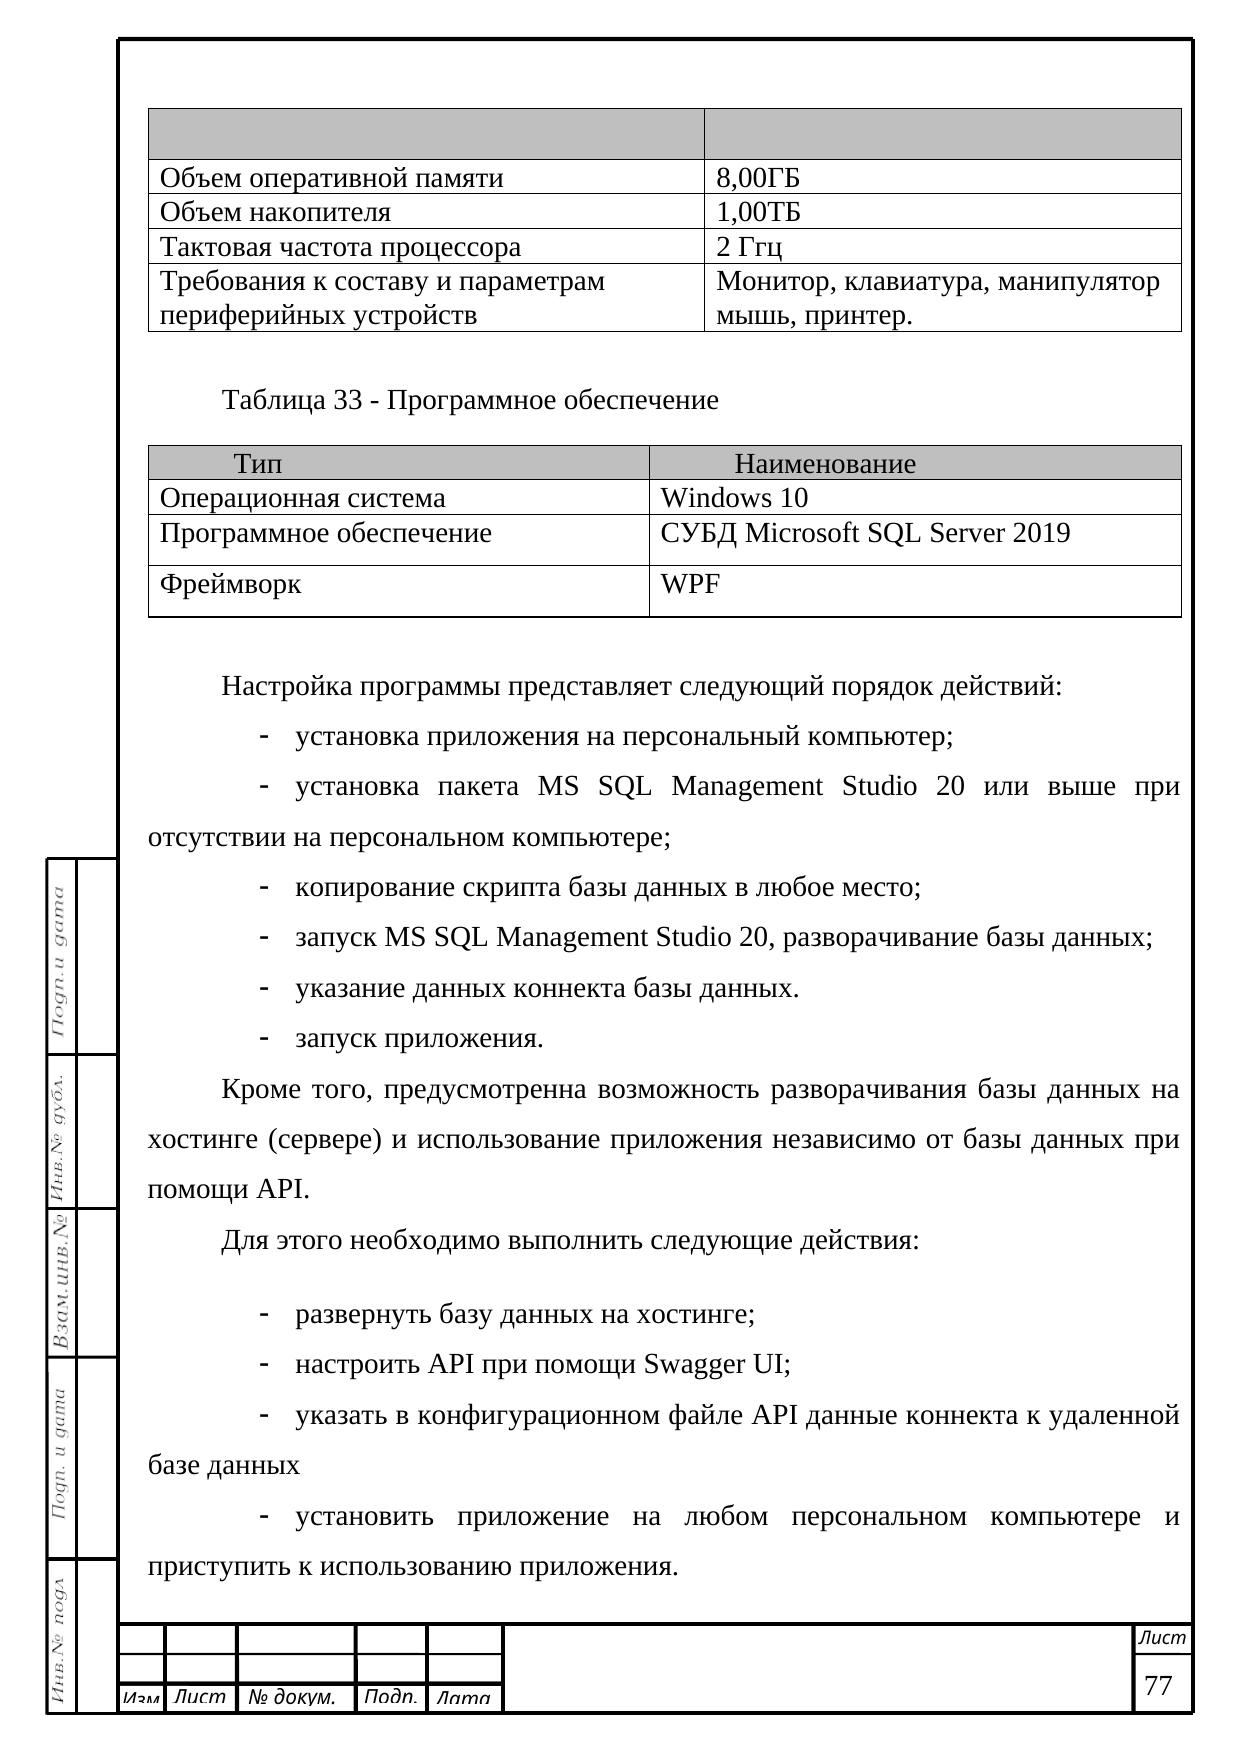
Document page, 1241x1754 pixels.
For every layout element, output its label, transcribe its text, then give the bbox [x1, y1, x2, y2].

list развернуть базу данных на хостинге; [148, 1296, 1181, 1330]
table_cell Программное обеспечение [149, 515, 649, 565]
table_cell 8,00ГБ [705, 160, 1181, 193]
table_cell Монитор, клавиатура, манипулятор мышь, принтер. [705, 264, 1181, 331]
list запуск MS SQL Management Studio 20, разворачивание базы данных; [148, 919, 1181, 953]
text Кроме того, предусмотренна возможность разворачивания базы данных на хостинге (сервере) и использование приложения независимо от базы данных при помощи API. [147, 1071, 1181, 1205]
table_cell 1,00ТБ [705, 194, 1181, 228]
text Настройка программы представляет следующий порядок действий: [147, 668, 1181, 701]
table_cell Операционная система [149, 480, 649, 514]
table_cell WPF [650, 566, 1181, 616]
list установить приложение на любом персональном компьютере и приступить к использованию приложения. [148, 1498, 1181, 1582]
table_header Наименование [650, 446, 1181, 479]
list указание данных коннекта базы данных. [148, 970, 1181, 1004]
table_cell 2 Ггц [705, 229, 1181, 262]
list установка приложения на персональный компьютер; [148, 718, 1181, 752]
list запуск приложения. [148, 1020, 1181, 1054]
text Для этого необходимо выполнить следующие действия: [147, 1222, 1181, 1255]
table_header Тип [149, 446, 649, 479]
table_cell СУБД Microsoft SQL Server 2019 [650, 515, 1181, 565]
text Таблица 33 - Программное обеспечение [148, 382, 1181, 415]
list настроить API при помощи Swagger UI; [148, 1347, 1181, 1380]
table_header Тип [149, 109, 704, 159]
table_cell Фреймворк [149, 566, 649, 616]
list копирование скрипта базы данных в любое место; [148, 869, 1181, 903]
list указать в конфигурационном файле API данные коннекта к удаленной базе данных [148, 1397, 1181, 1481]
table_cell Тактовая частота процессора [149, 229, 704, 262]
table_header Характеристики [705, 109, 1181, 159]
table_cell Объем накопителя [149, 194, 704, 228]
table_cell Объем оперативной памяти [149, 160, 704, 193]
table_cell Требования к составу и параметрам периферийных устройств [149, 264, 704, 331]
table_cell Windows 10 [650, 480, 1181, 514]
list установка пакета MS SQL Management Studio 20 или выше при отсутствии на персональном компьютере; [148, 768, 1181, 852]
